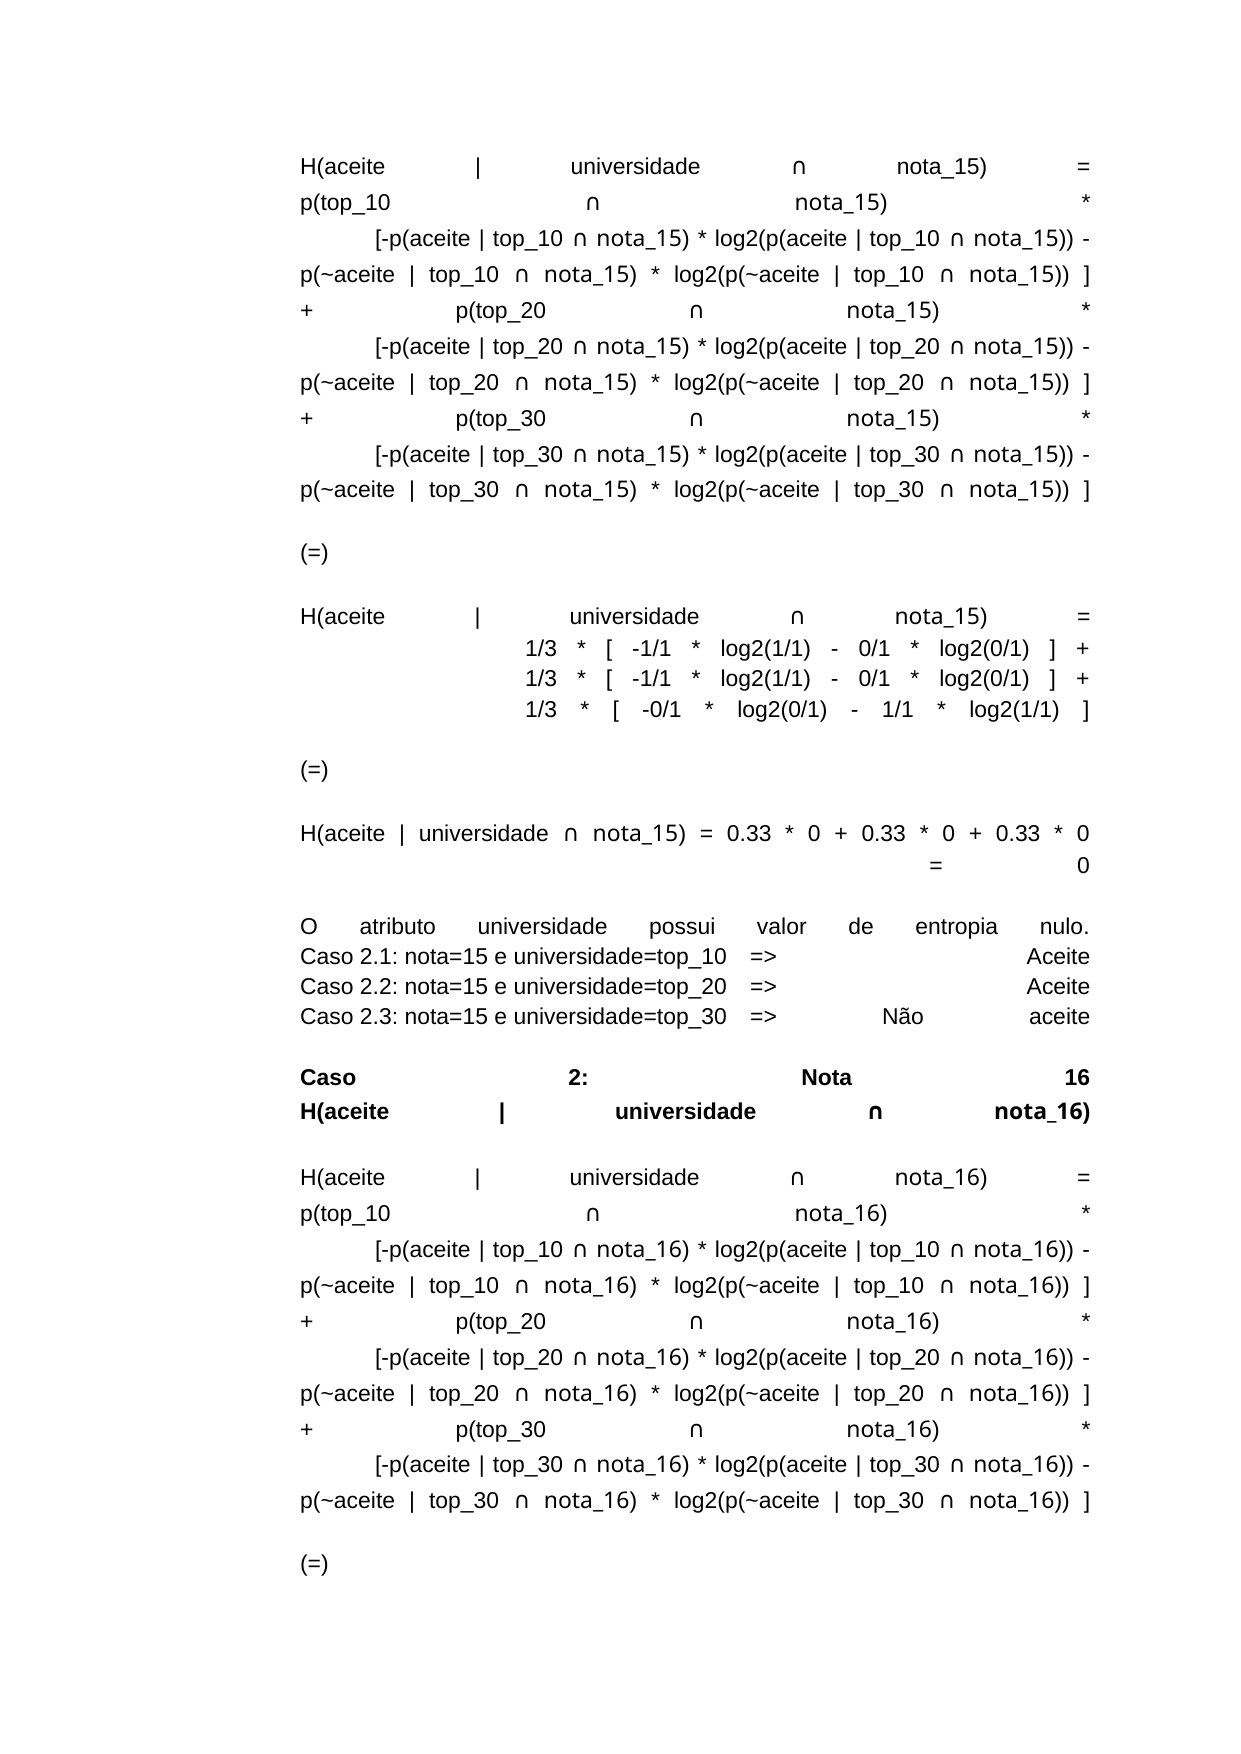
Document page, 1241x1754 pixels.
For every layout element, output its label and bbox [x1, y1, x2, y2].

list [262, 150, 1090, 1576]
